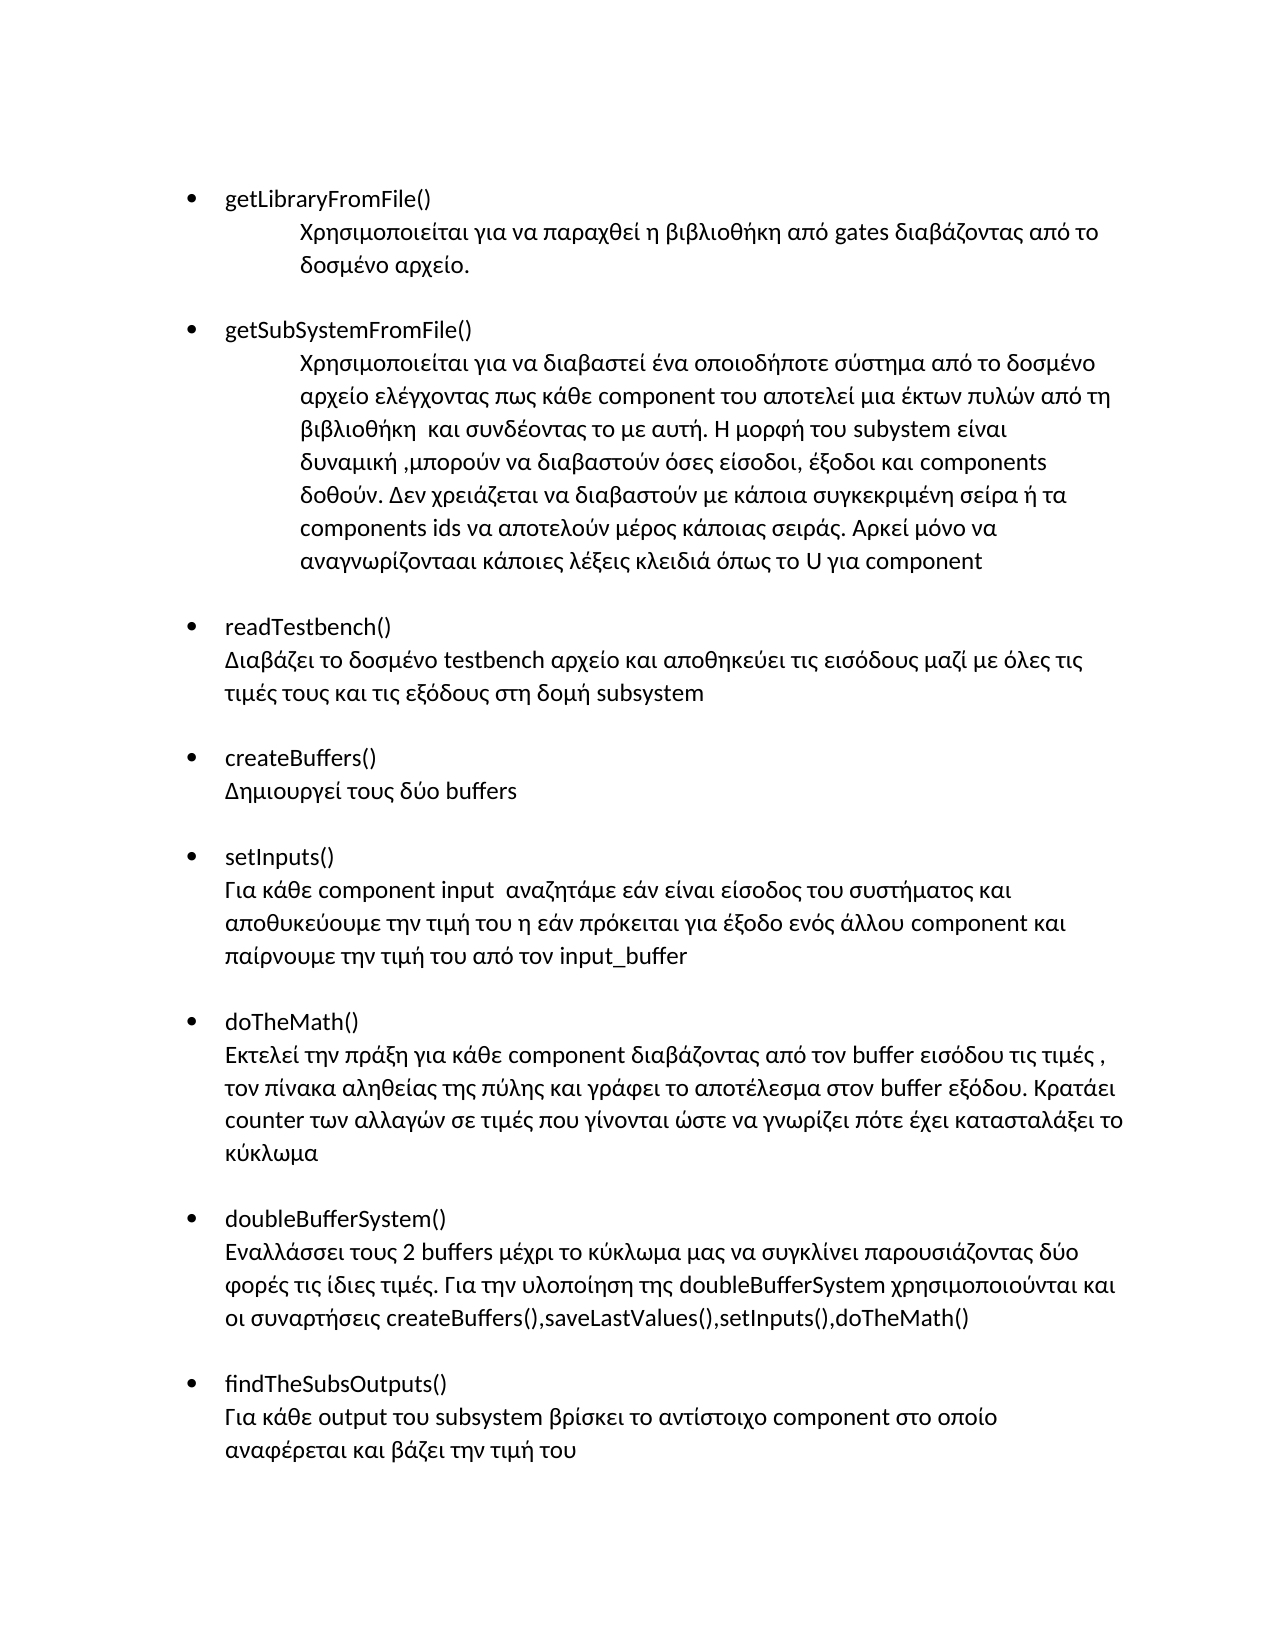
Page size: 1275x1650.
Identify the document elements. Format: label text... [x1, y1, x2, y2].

list getSubSystemFromFile() [187, 314, 1125, 345]
list Δημιουργεί τους δύο buffers [225, 775, 1125, 806]
list Για κάθε component input αναζητάμε εάν είναι είσοδος του συστήματος και αποθυκεύουμε την τιμή του η εάν πρόκειται για έξοδο ενός άλλου component και παίρνουμε την τιμή του από τον input_buffer [225, 874, 1125, 971]
list Διαβάζει το δοσμένο testbench αρχείο και αποθηκεύει τις εισόδους μαζί με όλες τις τιμές τους και τις εξόδους στη δομή subsystem [225, 644, 1125, 707]
list Χρησιμοποιείται για να διαβαστεί ένα οποιοδήποτε σύστημα από το δοσμένο αρχείο ελέγχοντας πως κάθε component του αποτελεί μια έκτων πυλών από τη βιβλιοθήκη και συνδέοντας το με αυτή. Η μορφή του subystem είναι δυναμική ,μπορούν να διαβαστούν όσες είσοδοι, έξοδοι και components δοθούν. Δεν χρειάζεται να διαβαστούν με κάποια συγκεκριμένη σείρα ή τα components ids να αποτελούν μέρος κάποιας σειράς. Αρκεί μόνο να αναγνωρίζοντααι κάποιες λέξεις κλειδιά όπως το U για component [300, 347, 1125, 576]
list readTestbench() [187, 611, 1125, 641]
list findTheSubsOutputs() [187, 1368, 1125, 1398]
list Εκτελεί την πράξη για κάθε component διαβάζοντας από τον buffer εισόδου τις τιμές , τον πίνακα αληθείας της πύλης και γράφει το αποτέλεσμα στον buffer εξόδου. Κρατάει counter των αλλαγών σε τιμές που γίνονται ώστε να γνωρίζει πότε έχει κατασταλάξει το κύκλωμα [225, 1039, 1125, 1168]
list getLibraryFromFile() [187, 183, 1125, 213]
list createBuffers() [187, 742, 1125, 773]
list Χρησιμοποιείται για να παραχθεί η βιβλιοθήκη από gates διαβάζοντας από το δοσμένο αρχείο. [300, 216, 1125, 279]
list doTheMath() [187, 1006, 1125, 1036]
list doubleBufferSystem() [187, 1203, 1125, 1234]
list Εναλλάσσει τους 2 buffers μέχρι το κύκλωμα μας να συγκλίνει παρουσιάζοντας δύο φορές τις ίδιες τιμές. Για την υλοποίηση της doubleBufferSystem χρησιμοποιούνται και οι συναρτήσεις createBuffers(),saveLastValues(),setInputs(),doTheMath() [225, 1236, 1125, 1333]
list setInputs() [187, 841, 1125, 872]
list Για κάθε output του subsystem βρίσκει το αντίστοιχο component στο οποίο αναφέρεται και βάζει την τιμή του [225, 1401, 1125, 1464]
